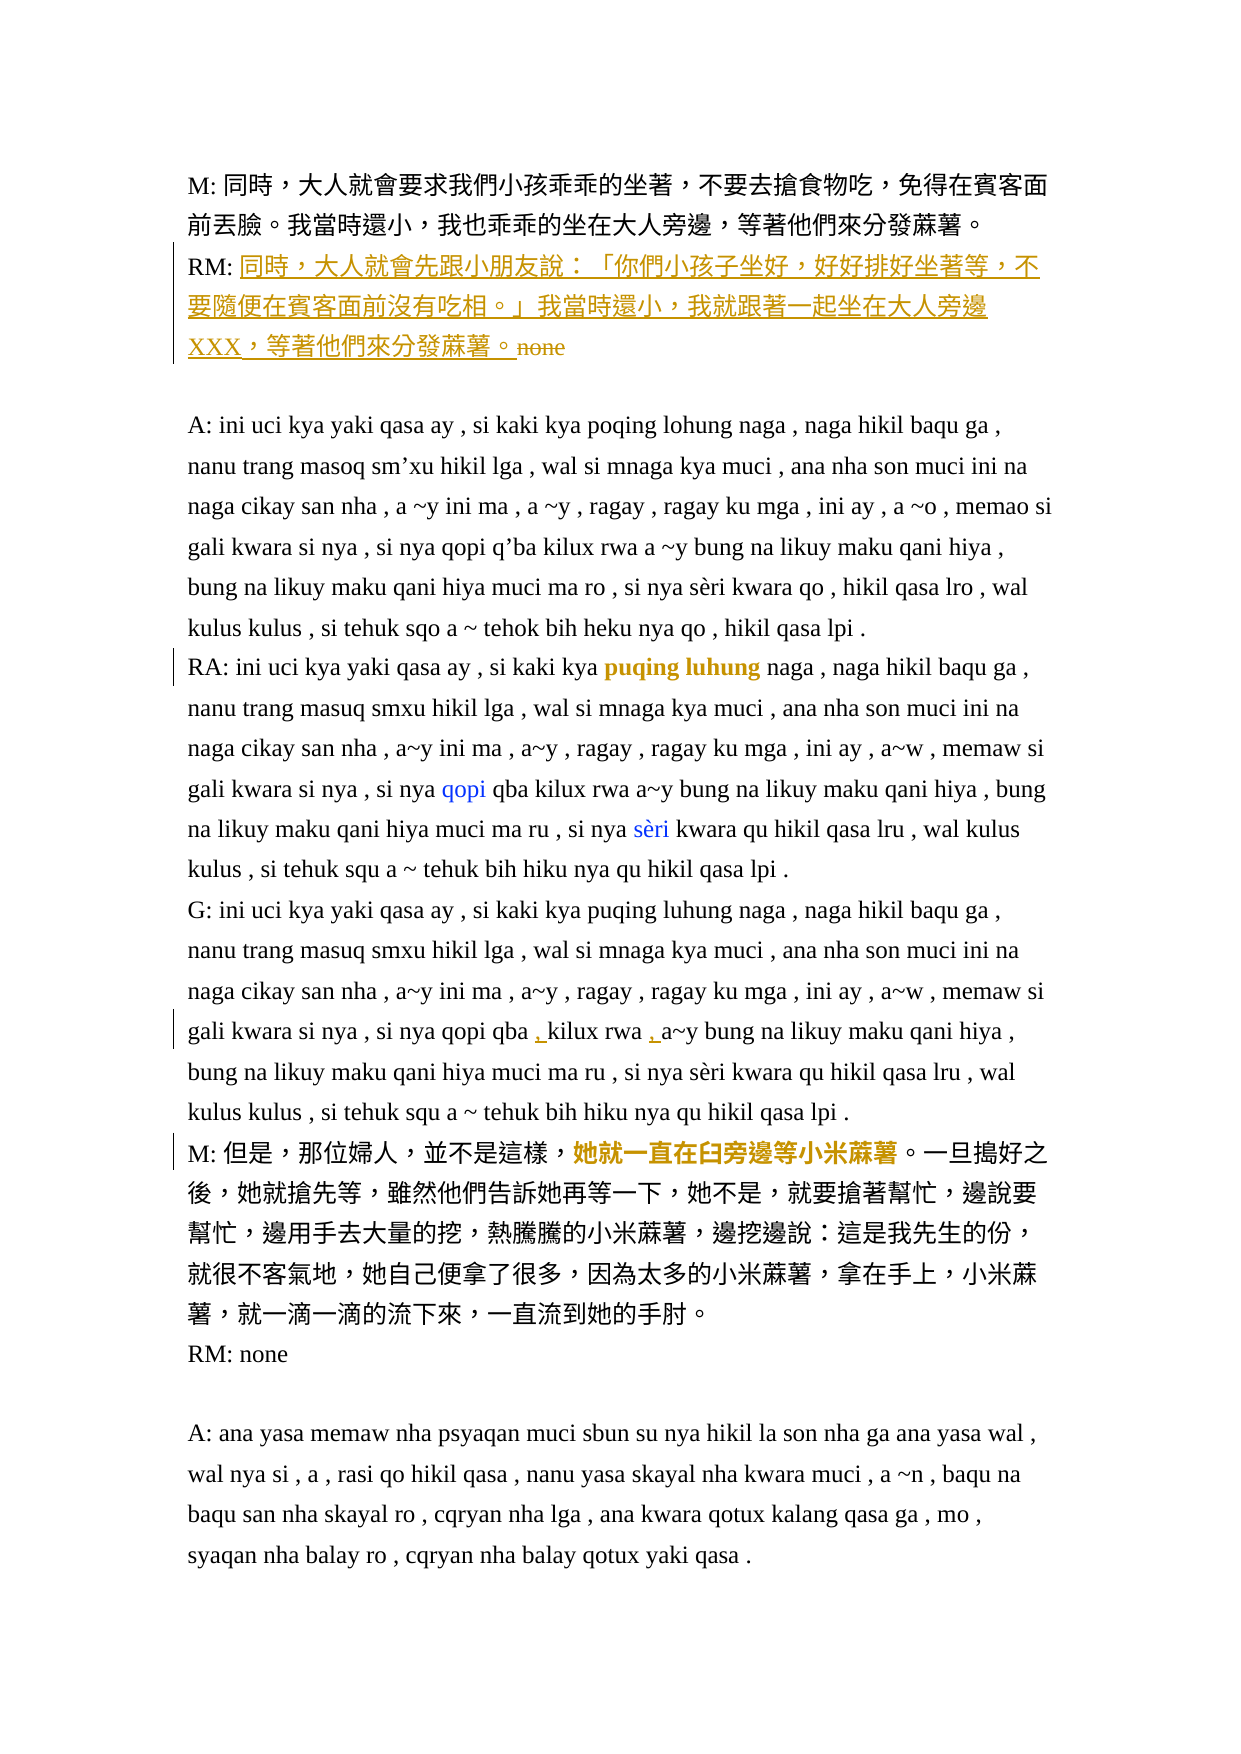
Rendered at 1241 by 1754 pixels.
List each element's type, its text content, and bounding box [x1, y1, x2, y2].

text M: 但是，那位婦人，並不是這樣，她就一直在臼旁邊等小米蔴薯。一旦搗好之後，她就搶先等，雖然他們告訴她再等一下，她不是，就要搶著幫忙，邊說要幫忙，邊用手去大量的挖，熱騰騰的小米蔴薯，邊挖邊說：這是我先生的份，就很不客氣地，她自己便拿了很多，因為太多的小米蔴薯，拿在手上，小米蔴薯，就一滴一滴的流下來，一直流到她的手肘。 RM: none [187, 1132, 1053, 1372]
text A: ana yasa memaw nha psyaqan muci sbun su nya hikil la son nha ga ana yasa wal , wal nya si , a , rasi qo hikil qasa , nanu yasa skayal nha kwara muci , a ~n , baqu na baqu san nha skayal ro , cqryan nha lga , ana kwara qotux kalang qasa ga , mo , syaqan nha balay ro , cqryan nha balay qotux yaki qasa . [187, 1414, 1053, 1573]
text RA: ini uci kya yaki qasa ay , si kaki kya puqing luhung naga , naga hikil baqu ga , nanu trang masuq smxu hikil lga , wal si mnaga kya muci , ana nha son muci ini na naga cikay san nha , a~y ini ma , a~y , ragay , ragay ku mga , ini ay , a~w , memaw si gali kwara si nya , si nya qopi qba kilux rwa a~y bung na likuy maku qani hiya , bung na likuy maku qani hiya muci ma ru , si nya sèri kwara qu hikil qasa lru , wal kulus kulus , si tehuk squ a ~ tehuk bih hiku nya qu hikil qasa lpi . G: ini uci kya yaki qasa ay , si kaki kya puqing luhung naga , naga hikil baqu ga , nanu trang masuq smxu hikil lga , wal si mnaga kya muci , ana nha son muci ini na naga cikay san nha , a~y ini ma , a~y , ragay , ragay ku mga , ini ay , a~w , memaw si gali kwara si nya , si nya qopi qba kilux rwa a~y bung na likuy maku qani hiya , bung na likuy maku qani hiya muci ma ru , si nya sèri kwara qu hikil qasa lru , wal kulus kulus , si tehuk squ a ~ tehuk bih hiku nya qu hikil qasa lpi . [187, 648, 1053, 1130]
text A: ini uci kya yaki qasa ay , si kaki kya poqing lohung naga , naga hikil baqu ga , nanu trang masoq sm’xu hikil lga , wal si mnaga kya muci , ana nha son muci ini na naga cikay san nha , a ~y ini ma , a ~y , ragay , ragay ku mga , ini ay , a ~o , memao si gali kwara si nya , si nya qopi q’ba kilux rwa a ~y bung na likuy maku qani hiya , bung na likuy maku qani hiya muci ma ro , si nya sèri kwara qo , hikil qasa lro , wal kulus kulus , si tehuk sqo a ~ tehok bih heku nya qo , hikil qasa lpi . [187, 406, 1053, 646]
text M: 同時，大人就會要求我們小孩乖乖的坐著，不要去搶食物吃，免得在賓客面前丟臉。我當時還小，我也乖乖的坐在大人旁邊，等著他們來分發蔴薯。 RM: [187, 164, 1053, 364]
